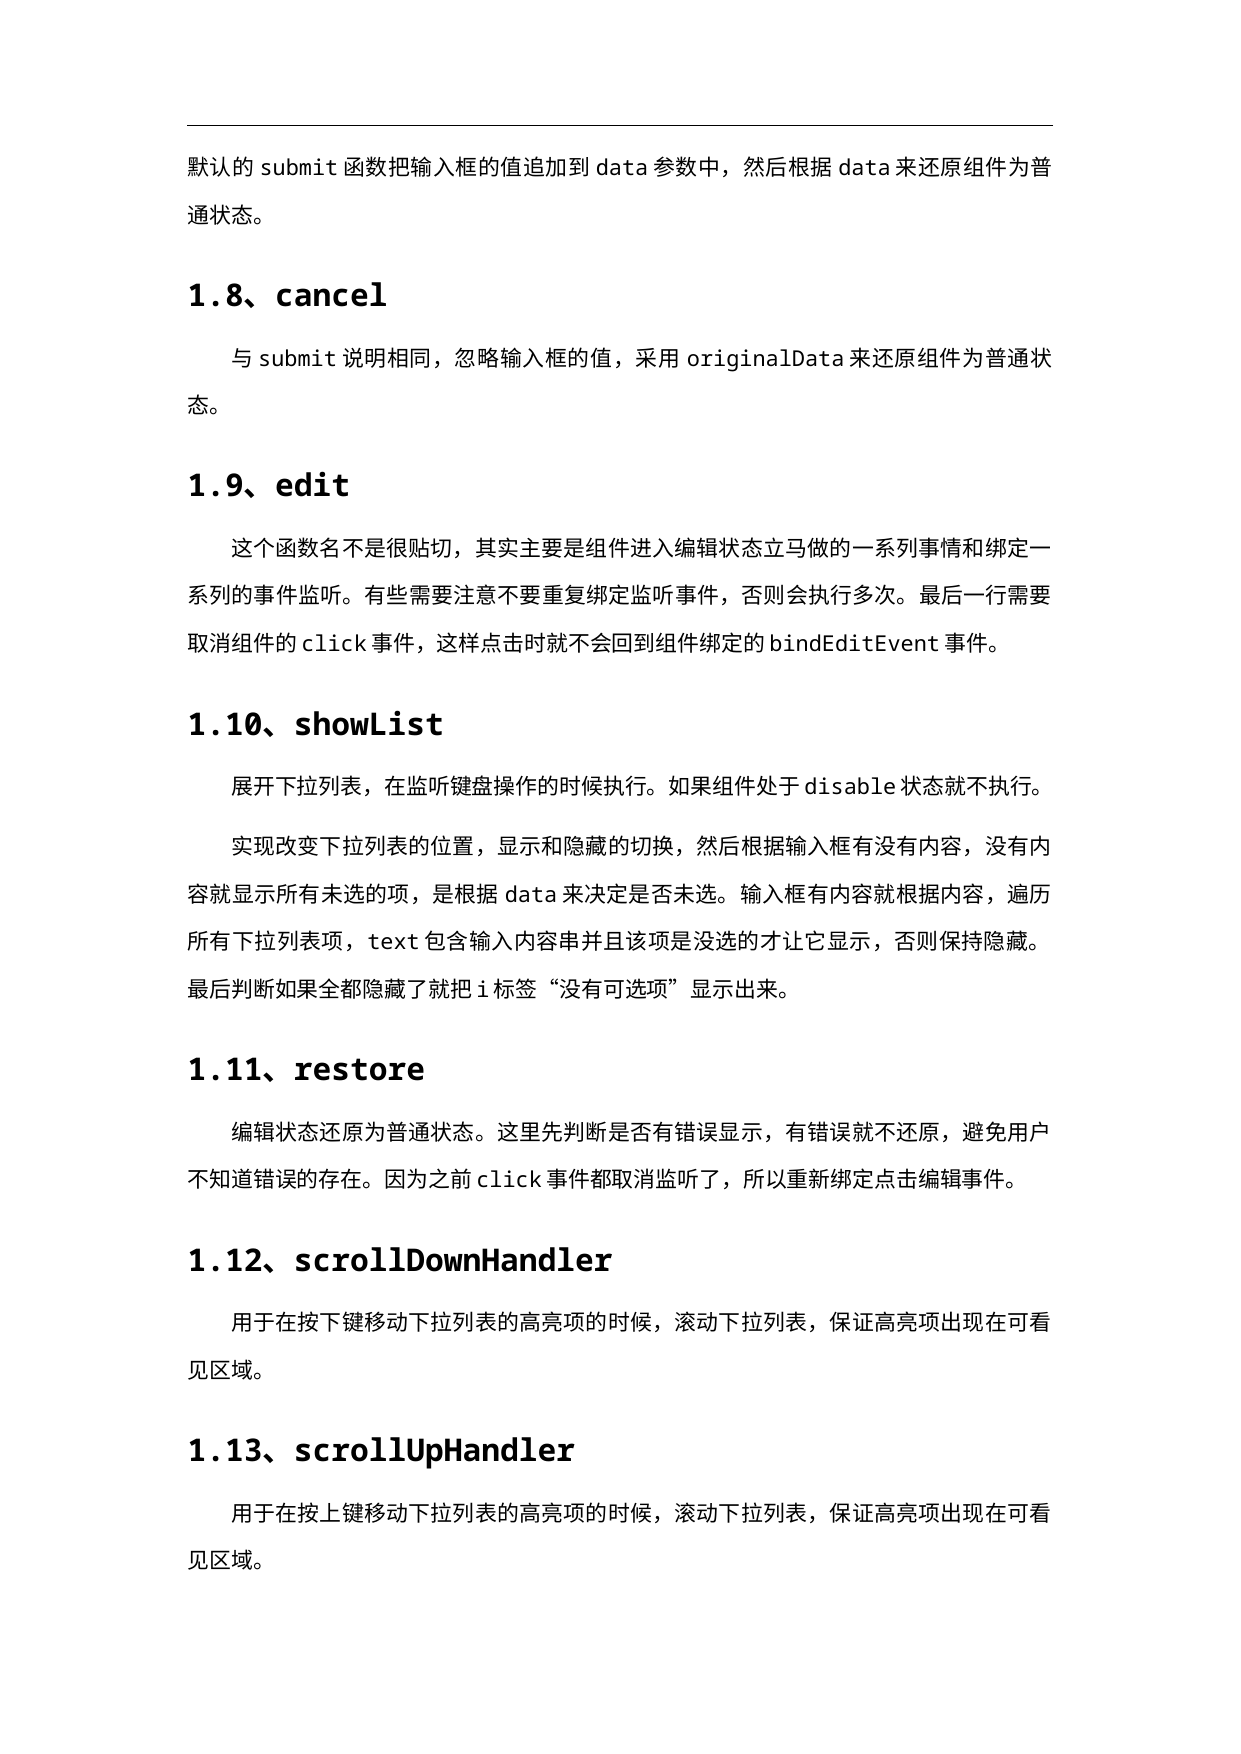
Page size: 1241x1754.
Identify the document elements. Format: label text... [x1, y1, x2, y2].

text 展开下拉列表，在监听键盘操作的时候执行。如果组件处于disable状态就不执行。 [187, 769, 1053, 801]
subtitle 1.8、cancel [187, 270, 1053, 316]
subtitle 1.12、scrollDownHandler [187, 1235, 1053, 1280]
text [187, 150, 1053, 229]
text 编辑状态还原为普通状态。这里先判断是否有错误显示，有错误就不还原，避免用户不知道错误的存在。因为之前click事件都取消监听了，所以重新绑定点击编辑事件。 [187, 1115, 1053, 1194]
text 实现改变下拉列表的位置，显示和隐藏的切换，然后根据输入框有没有内容，没有内容就显示所有未选的项，是根据data来决定是否未选。输入框有内容就根据内容，遍历所有下拉列表项，text包含输入内容串并且该项是没选的才让它显示，否则保持隐藏。最后判断如果全都隐藏了就把i标签“没有可选项”显示出来。 [187, 829, 1053, 1004]
text 用于在按上键移动下拉列表的高亮项的时候，滚动下拉列表，保证高亮项出现在可看见区域。 [187, 1496, 1053, 1575]
subtitle 1.13、scrollUpHandler [187, 1425, 1053, 1471]
text 用于在按下键移动下拉列表的高亮项的时候，滚动下拉列表，保证高亮项出现在可看见区域。 [187, 1305, 1053, 1384]
subtitle 1.11、restore [187, 1044, 1053, 1090]
subtitle 1.10、showList [187, 699, 1053, 744]
subtitle 1.9、edit [187, 461, 1053, 506]
text 与submit说明相同，忽略输入框的值，采用originalData来还原组件为普通状态。 [187, 341, 1053, 420]
text 这个函数名不是很贴切，其实主要是组件进入编辑状态立马做的一系列事情和绑定一系列的事件监听。有些需要注意不要重复绑定监听事件，否则会执行多次。最后一行需要取消组件的click事件，这样点击时就不会回到组件绑定的bindEditEvent事件。 [187, 531, 1053, 658]
